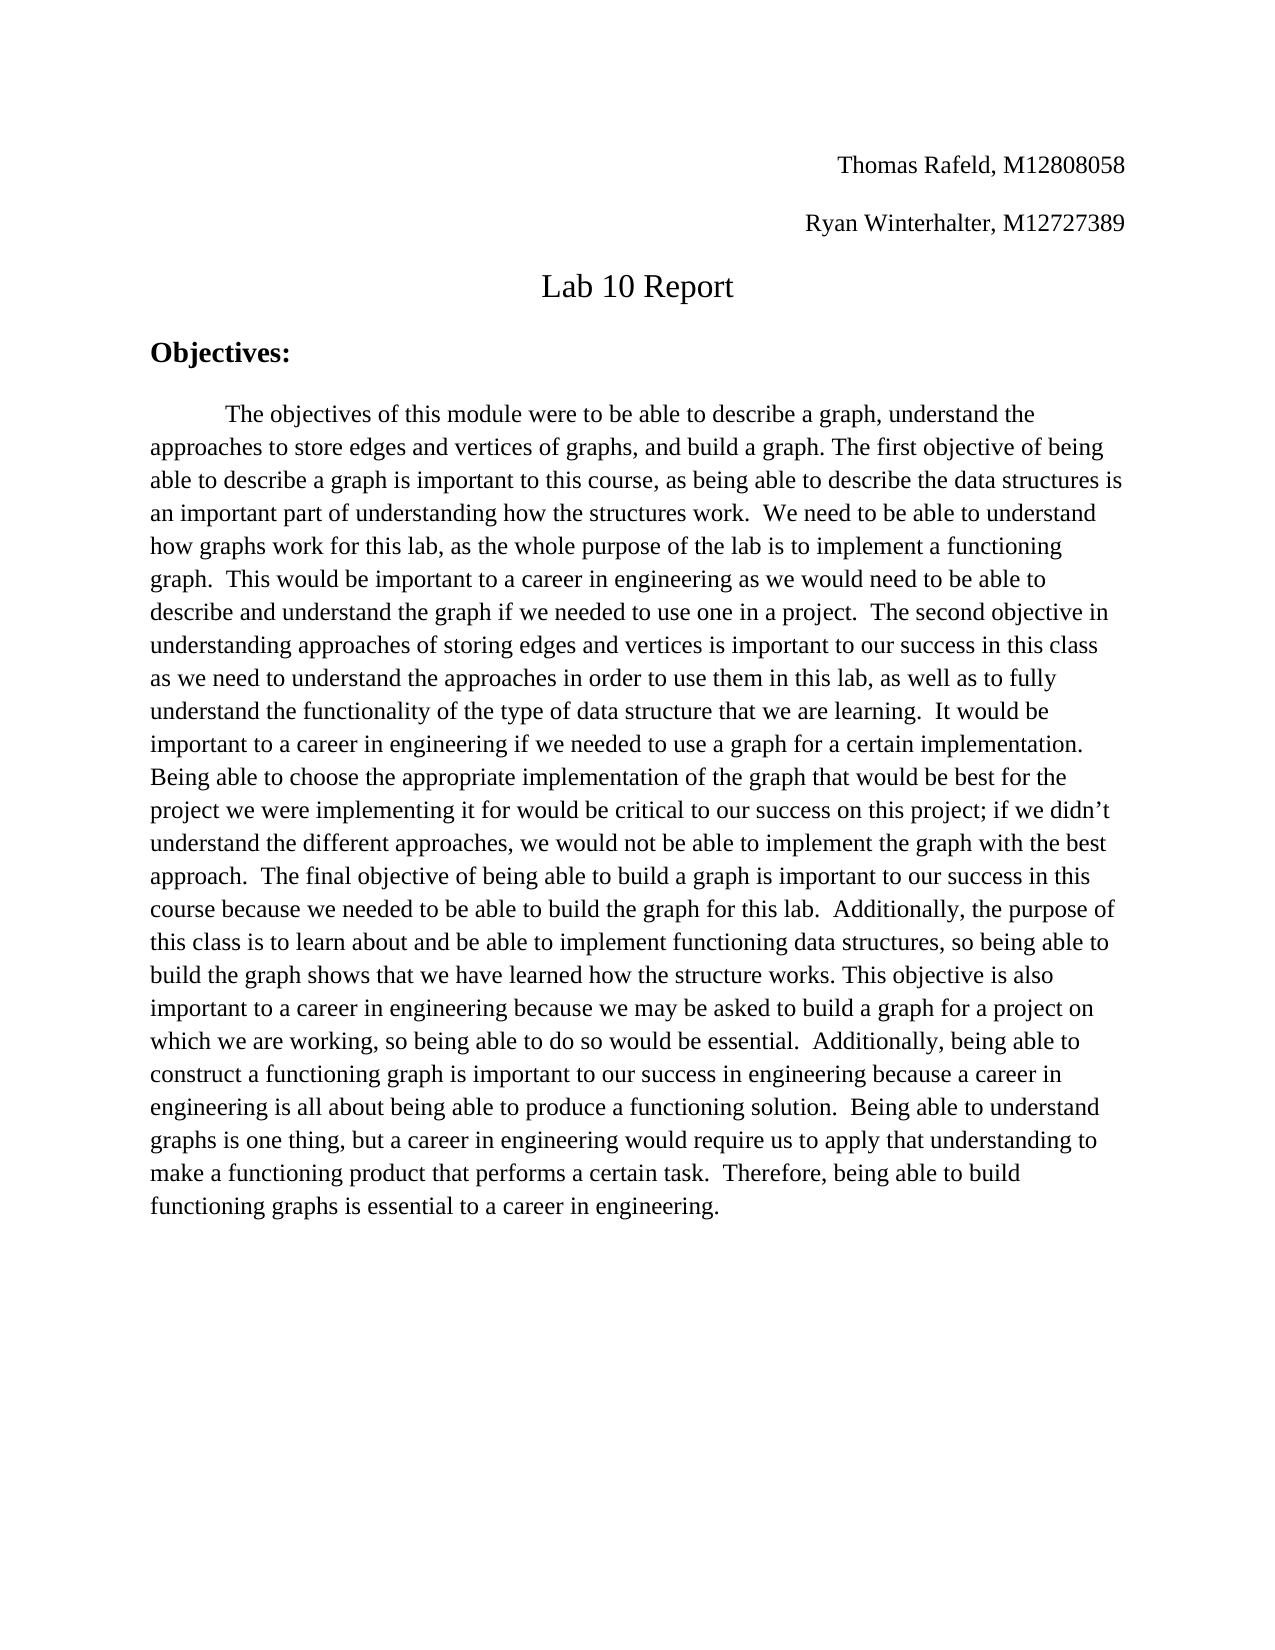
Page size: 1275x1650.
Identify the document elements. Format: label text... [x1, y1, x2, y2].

text Lab 10 Report [150, 266, 1125, 304]
text Thomas Rafeld, M12808058 [150, 150, 1125, 179]
text Ryan Winterhalter, M12727389 [150, 208, 1125, 237]
text Objectives: [150, 335, 1125, 369]
text The objectives of this module were to be able to describe a graph, understand the approaches to store edges and vertices of graphs, and build a graph. The first objective of being able to describe a graph is important to this course, as being able to describe the data structures is an important part of understanding how the structures work. We need to be able to understand how graphs work for this lab, as the whole purpose of the lab is to implement a functioning graph. This would be important to a career in engineering as we would need to be able to describe and understand the graph if we needed to use one in a project. The second objective in understanding approaches of storing edges and vertices is important to our success in this class as we need to understand the approaches in order to use them in this lab, as well as to fully understand the functionality of the type of data structure that we are learning. It would be important to a career in engineering if we needed to use a graph for a certain implementation. Being able to choose the appropriate implementation of the graph that would be best for the project we were implementing it for would be critical to our success on this project; if we didn’t understand the different approaches, we would not be able to implement the graph with the best approach. The final objective of being able to build a graph is important to our success in this course because we needed to be able to build the graph for this lab. Additionally, the purpose of this class is to learn about and be able to implement functioning data structures, so being able to build the graph shows that we have learned how the structure works. This objective is also important to a career in engineering because we may be asked to build a graph for a project on which we are working, so being able to do so would be essential. Additionally, being able to construct a functioning graph is important to our success in engineering because a career in engineering is all about being able to produce a functioning solution. Being able to understand graphs is one thing, but a career in engineering would require us to apply that understanding to make a functioning product that performs a certain task. Therefore, being able to build functioning graphs is essential to a career in engineering. [150, 399, 1125, 1220]
